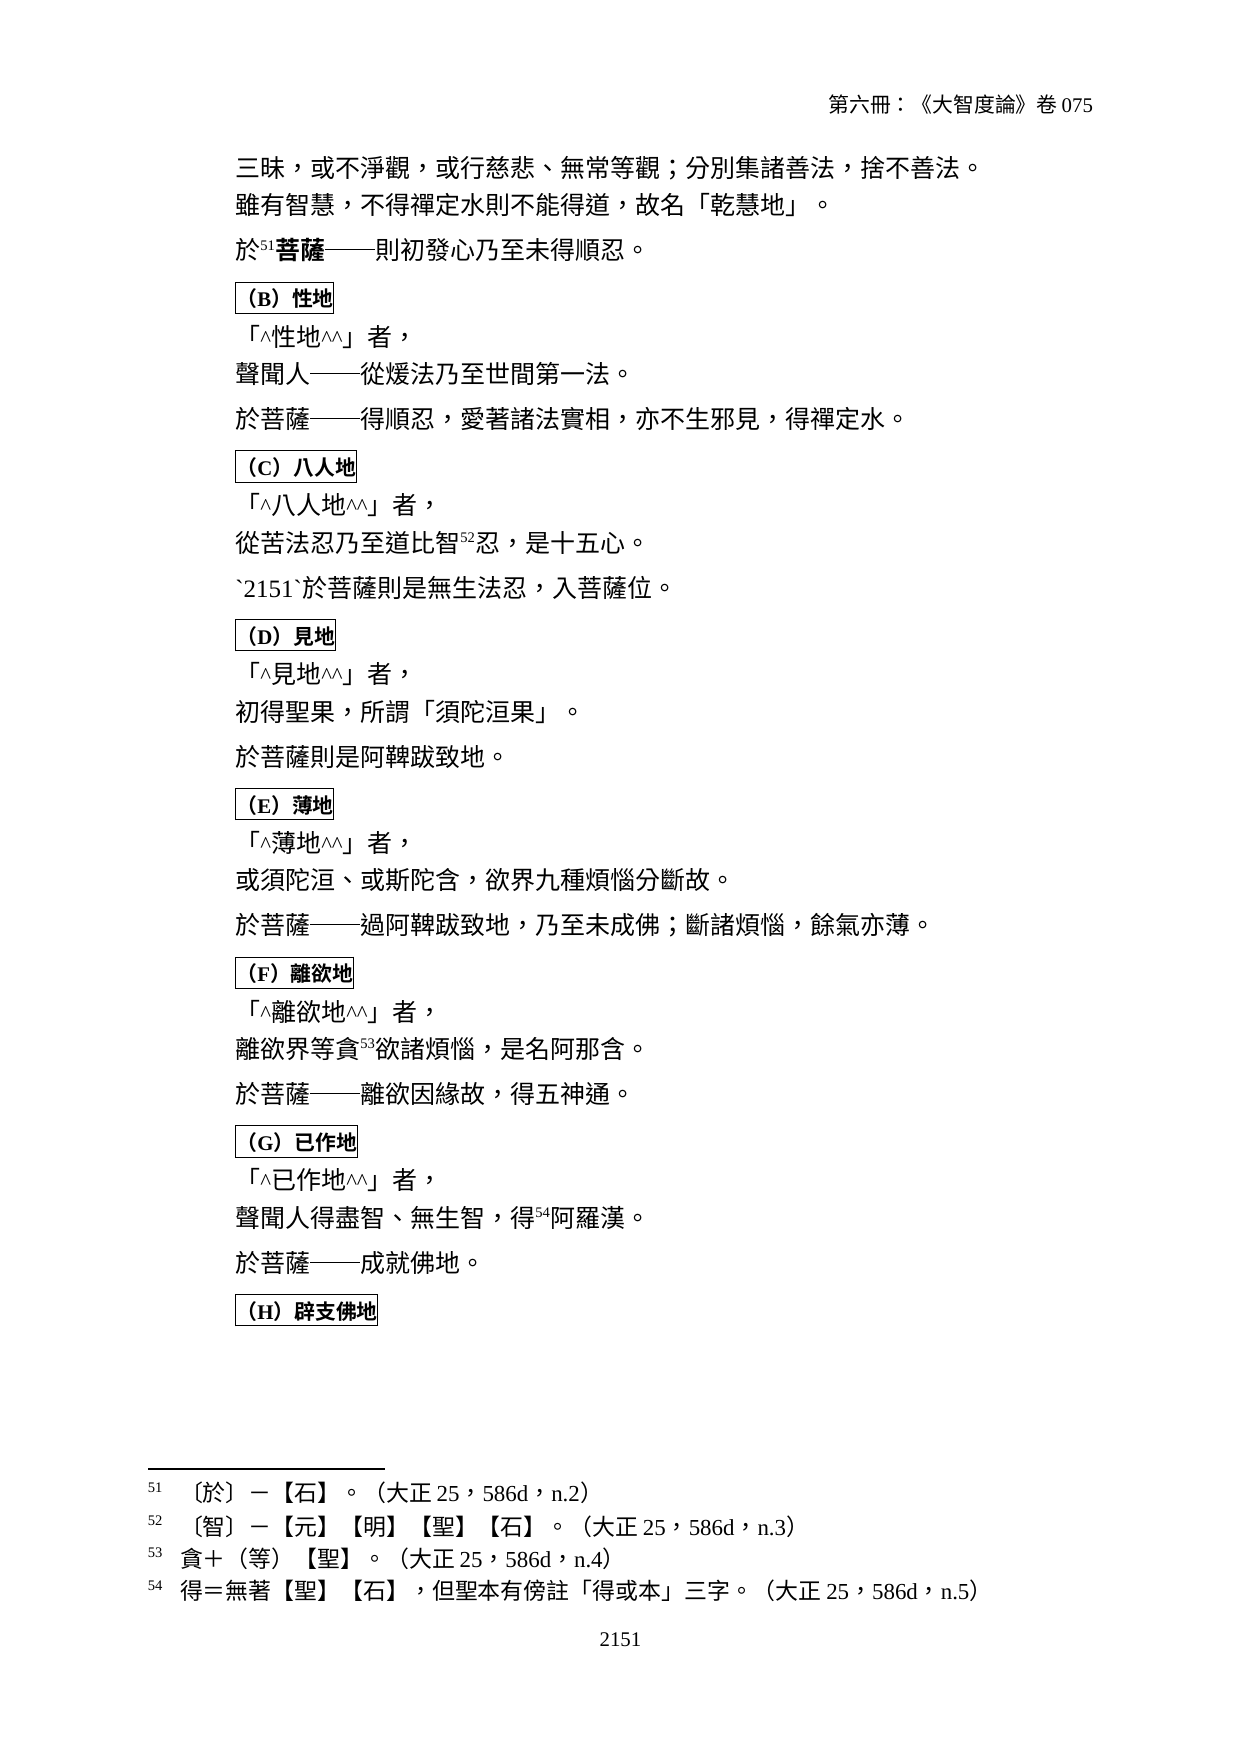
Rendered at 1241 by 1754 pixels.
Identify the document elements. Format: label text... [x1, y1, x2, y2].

text 「^性地^^」者， [235, 316, 1092, 354]
text 或須陀洹、或斯陀含，欲界九種煩惱分斷故。 [235, 860, 1092, 898]
text 初得聖果，所謂「須陀洹果」。 [235, 691, 1092, 729]
text 「^已作地^^」者， [235, 1160, 1092, 1198]
text （G）已作地 [235, 1123, 1092, 1160]
text （C）八人地 [235, 448, 1092, 485]
text 聲聞人得盡智、無生智，得阿羅漢。 [235, 1198, 1092, 1235]
text 於菩薩──成就佛地。 [235, 1243, 1092, 1280]
text 「^薄地^^」者， [235, 823, 1092, 860]
text 於菩薩──則初發心乃至未得順忍。 [235, 230, 1092, 268]
text 於菩薩──過阿鞞跋致地，乃至未成佛；斷諸煩惱，餘氣亦薄。 [235, 905, 1092, 943]
text （D）見地 [235, 616, 1092, 654]
text （E）薄地 [235, 785, 1092, 823]
text 從苦法忍乃至道比智忍，是十五心。 [235, 523, 1092, 560]
text 雖有智慧，不得禪定水則不能得道，故名「乾慧地」。 [235, 185, 1092, 223]
text 於菩薩──離欲因緣故，得五神通。 [235, 1074, 1092, 1111]
text 聲聞人──獨為（586a）涅槃故，勤精進，持戒心清淨，堪任受道；或習觀佛三昧，或不淨觀，或行慈悲、無常等觀；分別集諸善法，捨不善法。 [235, 148, 1092, 185]
text `2151`於菩薩則是無生法忍，入菩薩位。 [235, 568, 1092, 605]
text 「^八人地^^」者， [235, 485, 1092, 523]
text 於菩薩──得順忍，愛著諸法實相，亦不生邪見，得禪定水。 [235, 399, 1092, 436]
text （B）性地 [235, 279, 1092, 316]
text 於菩薩則是阿鞞跋致地。 [235, 736, 1092, 774]
text （H）辟支佛地 [235, 1291, 1092, 1329]
text 聲聞人──從煖法乃至世間第一法。 [235, 354, 1092, 391]
text 「^見地^^」者， [235, 654, 1092, 691]
text 「^離欲地^^」者， [235, 991, 1092, 1029]
text （F）離欲地 [235, 954, 1092, 991]
text 離欲界等貪欲諸煩惱，是名阿那含。 [235, 1029, 1092, 1066]
